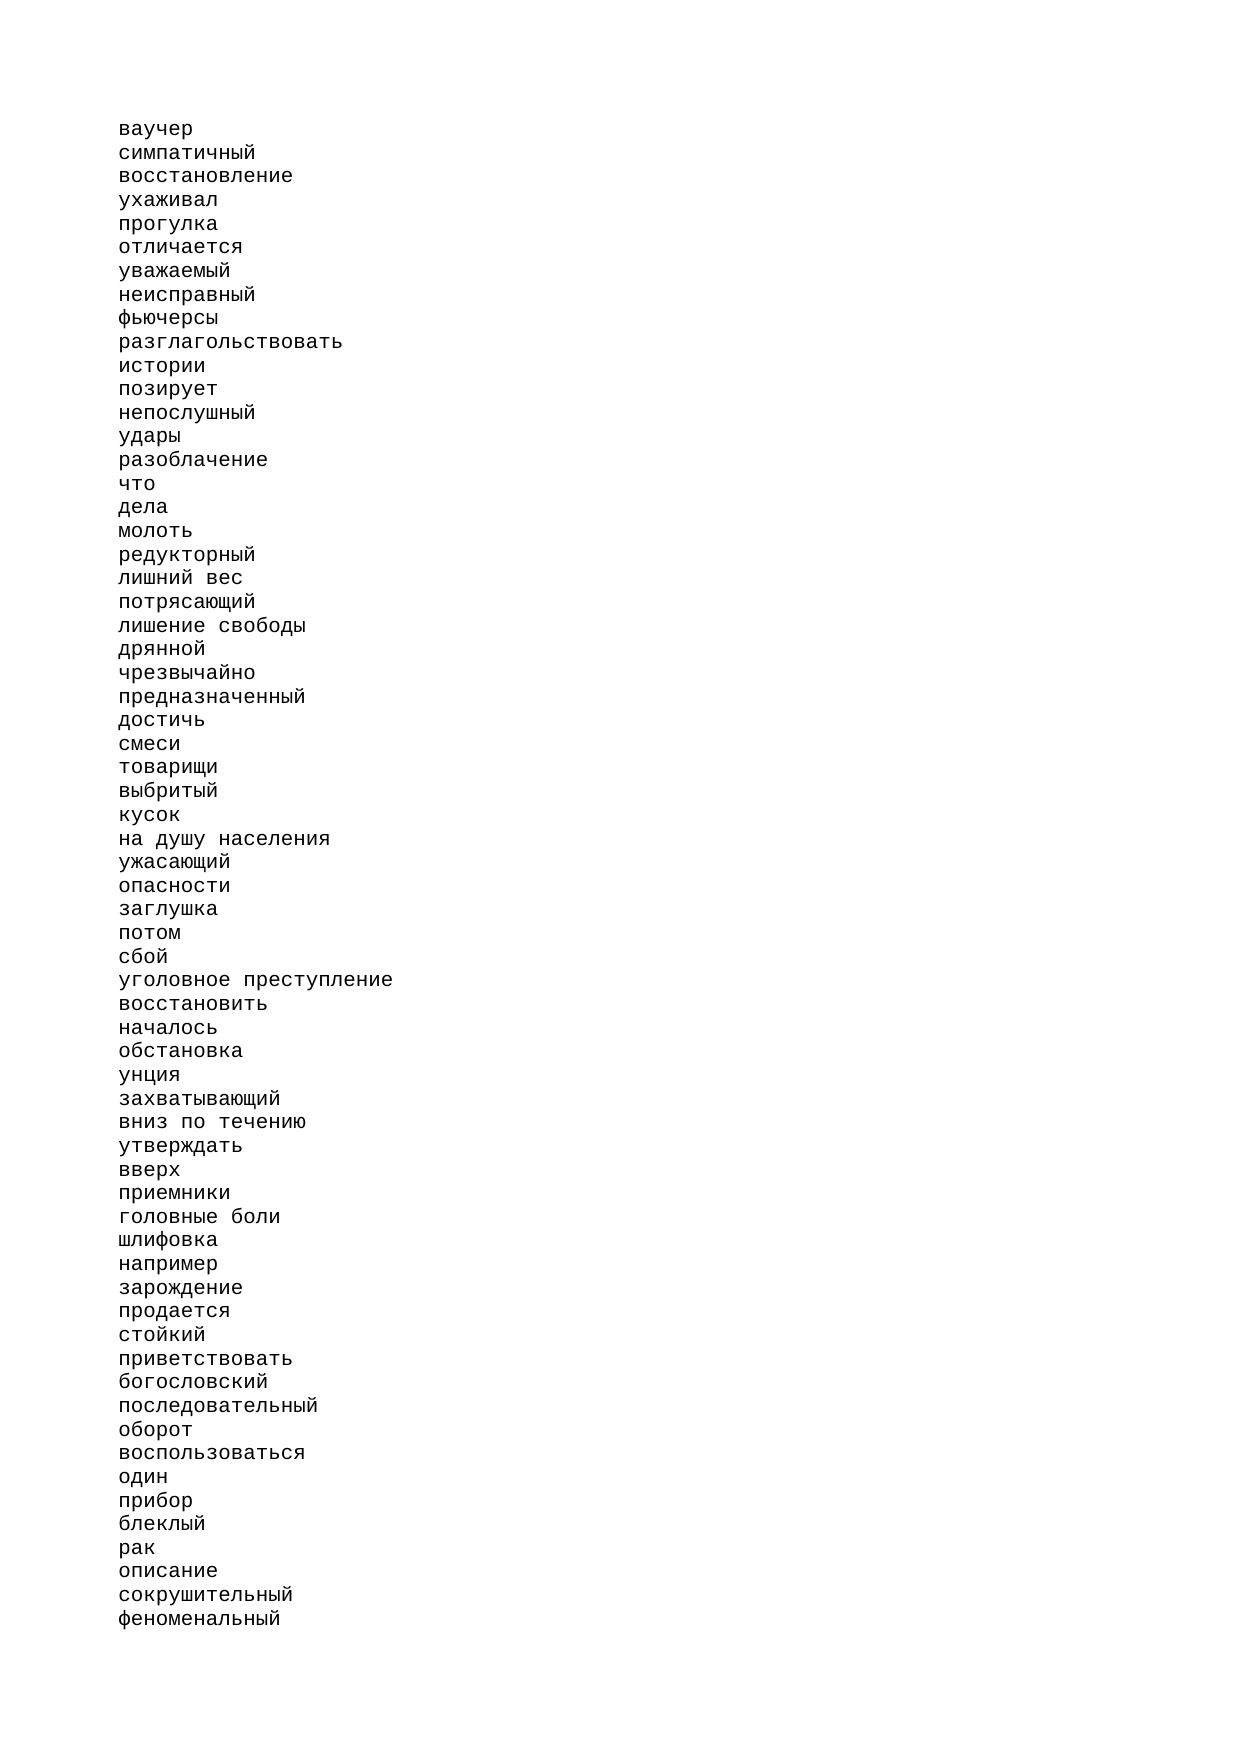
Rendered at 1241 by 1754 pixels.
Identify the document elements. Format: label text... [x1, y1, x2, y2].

text восстановление [118, 165, 1122, 189]
text смеси [118, 733, 1122, 757]
text богословский [118, 1371, 1122, 1395]
text прибор [118, 1489, 1122, 1513]
text удары [118, 426, 1122, 449]
text началось [118, 1017, 1122, 1040]
text непослушный [118, 402, 1122, 426]
text дела [118, 496, 1122, 520]
text последовательный [118, 1395, 1122, 1419]
text разглагольствовать [118, 331, 1122, 354]
text лишний вес [118, 567, 1122, 591]
text отличается [118, 236, 1122, 260]
text истории [118, 354, 1122, 378]
text приемники [118, 1182, 1122, 1206]
text позирует [118, 378, 1122, 402]
text предназначенный [118, 686, 1122, 709]
text восстановить [118, 993, 1122, 1017]
text вверх [118, 1158, 1122, 1182]
text описание [118, 1561, 1122, 1584]
text зарождение [118, 1277, 1122, 1300]
text головные боли [118, 1206, 1122, 1229]
text ваучер [118, 118, 1122, 142]
text достичь [118, 709, 1122, 733]
text выбритый [118, 780, 1122, 804]
text фьючерсы [118, 307, 1122, 331]
text стойкий [118, 1324, 1122, 1348]
text рак [118, 1537, 1122, 1561]
text обстановка [118, 1040, 1122, 1064]
text кусок [118, 804, 1122, 827]
text ухаживал [118, 189, 1122, 213]
text блеклый [118, 1513, 1122, 1537]
text симпатичный [118, 142, 1122, 165]
text сбой [118, 946, 1122, 969]
text ужасающий [118, 851, 1122, 875]
text дрянной [118, 638, 1122, 662]
text например [118, 1253, 1122, 1277]
text молоть [118, 520, 1122, 544]
text заглушка [118, 898, 1122, 922]
text прогулка [118, 213, 1122, 236]
text воспользоваться [118, 1442, 1122, 1466]
text феноменальный [118, 1608, 1122, 1631]
text приветствовать [118, 1348, 1122, 1371]
text уголовное преступление [118, 969, 1122, 993]
text утверждать [118, 1135, 1122, 1158]
text шлифовка [118, 1229, 1122, 1253]
text уважаемый [118, 260, 1122, 284]
text один [118, 1466, 1122, 1489]
text потом [118, 922, 1122, 946]
text захватывающий [118, 1088, 1122, 1111]
text вниз по течению [118, 1111, 1122, 1135]
text на душу населения [118, 827, 1122, 851]
text редукторный [118, 544, 1122, 567]
text продается [118, 1300, 1122, 1324]
text оборот [118, 1419, 1122, 1442]
text чрезвычайно [118, 662, 1122, 686]
text разоблачение [118, 449, 1122, 473]
text товарищи [118, 757, 1122, 780]
text опасности [118, 875, 1122, 898]
text потрясающий [118, 591, 1122, 615]
text унция [118, 1064, 1122, 1088]
text сокрушительный [118, 1584, 1122, 1608]
text что [118, 473, 1122, 496]
text неисправный [118, 284, 1122, 307]
text лишение свободы [118, 615, 1122, 638]
